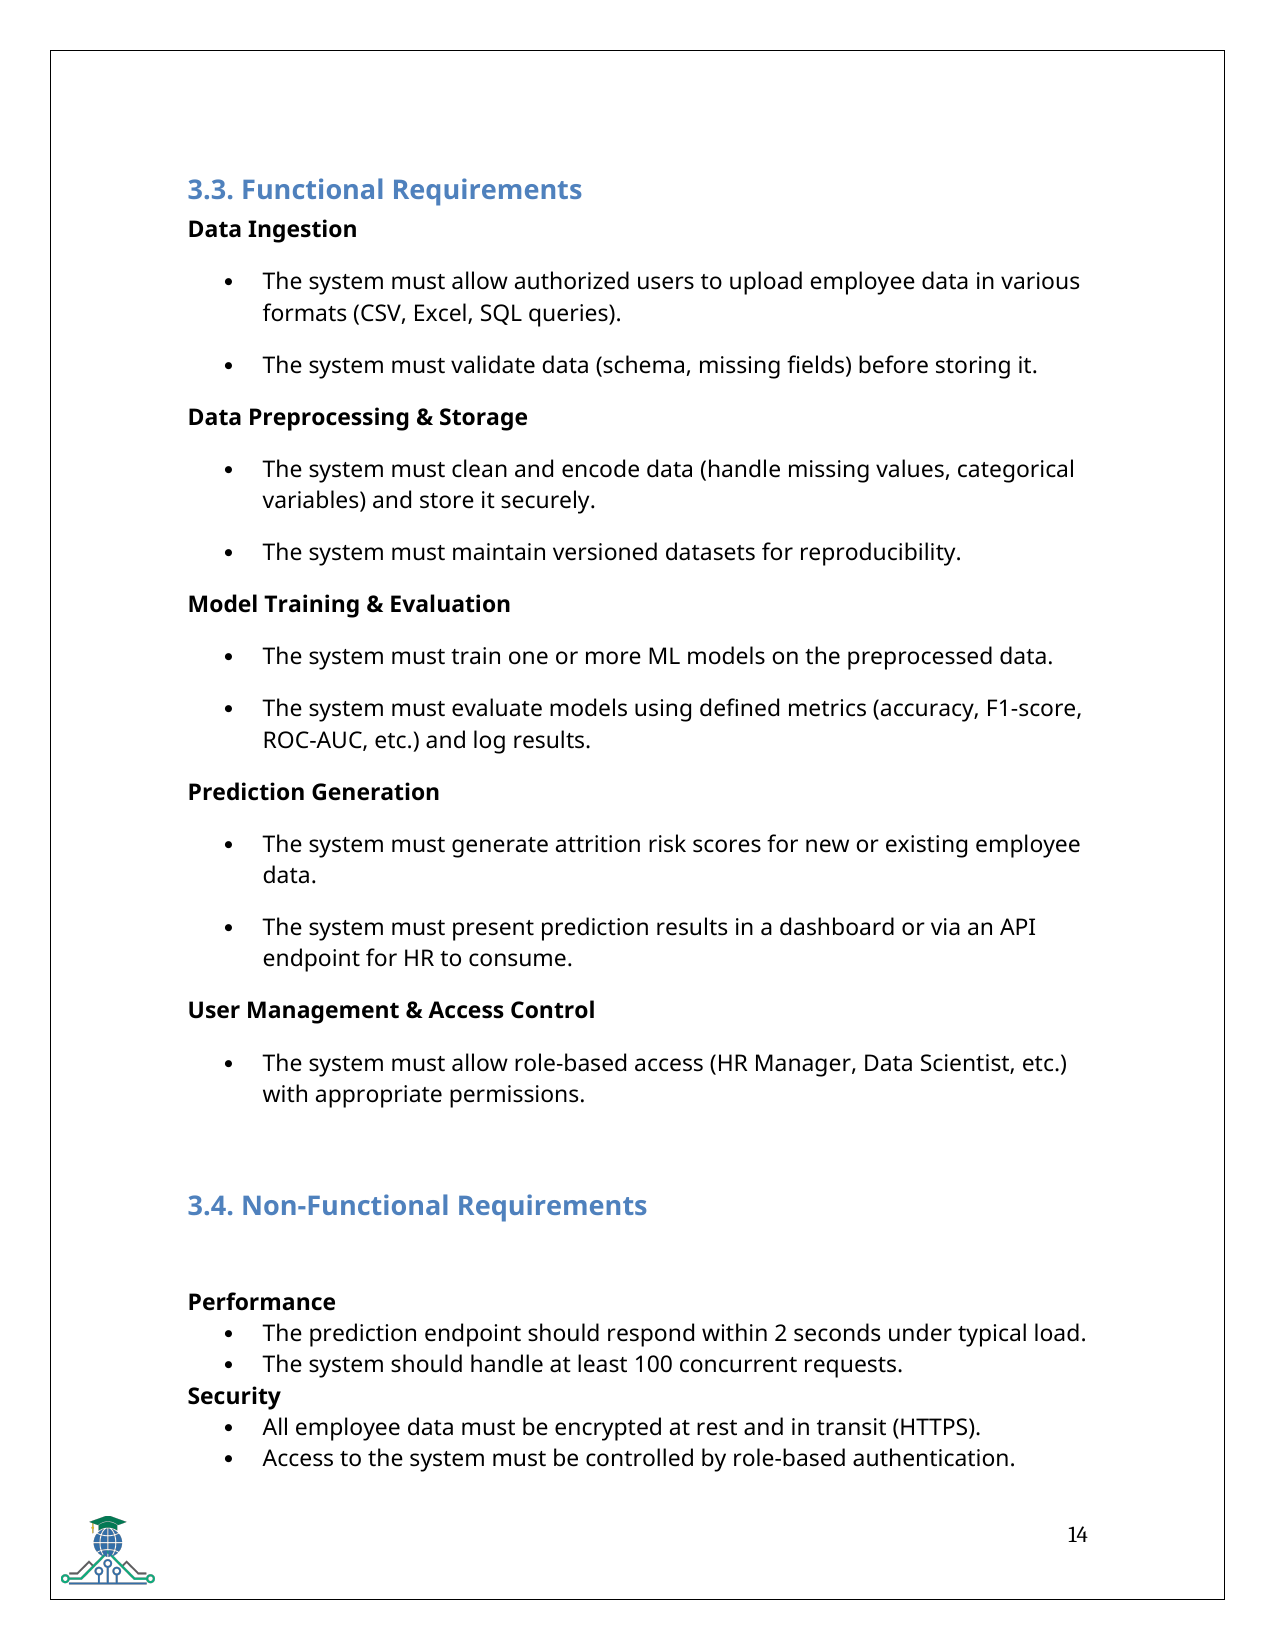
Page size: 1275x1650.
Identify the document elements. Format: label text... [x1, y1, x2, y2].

list All employee data must be encrypted at rest and in transit (HTTPS). [225, 1411, 1087, 1442]
text User Management & Access Control [187, 994, 1087, 1026]
subtitle 3.4. Non-Functional Requirements [187, 1187, 1087, 1223]
picture [61, 1516, 155, 1590]
list The system must clean and encode data (handle missing values, categorical variables) and store it securely. [225, 453, 1087, 515]
subtitle 3.3. Functional Requirements [187, 171, 1087, 208]
list The system must evaluate models using defined metrics (accuracy, F1-score, ROC-AUC, etc.) and log results. [225, 692, 1087, 755]
text Data Preprocessing & Storage [187, 401, 1087, 432]
list Access to the system must be controlled by role-based authentication. [225, 1442, 1087, 1473]
list The system must maintain versioned datasets for reproducibility. [225, 536, 1087, 567]
list The system must train one or more ML models on the preprocessed data. [225, 640, 1087, 672]
text Data Ingestion [187, 213, 1087, 244]
list The system should handle at least 100 concurrent requests. [225, 1348, 1087, 1379]
text Model Training & Evaluation [187, 588, 1087, 619]
text Performance [187, 1286, 1087, 1317]
text Security [187, 1379, 1087, 1411]
text Prediction Generation [187, 776, 1087, 807]
list The system must allow authorized users to upload employee data in various formats (CSV, Excel, SQL queries). [225, 265, 1087, 328]
list The system must validate data (schema, missing fields) before storing it. [225, 349, 1087, 380]
list The system must generate attrition risk scores for new or existing employee data. [225, 828, 1087, 890]
list The system must present prediction results in a dashboard or via an API endpoint for HR to consume. [225, 911, 1087, 974]
list The prediction endpoint should respond within 2 seconds under typical load. [225, 1317, 1087, 1348]
list The system must allow role-based access (HR Manager, Data Scientist, etc.) with appropriate permissions. [225, 1047, 1087, 1109]
